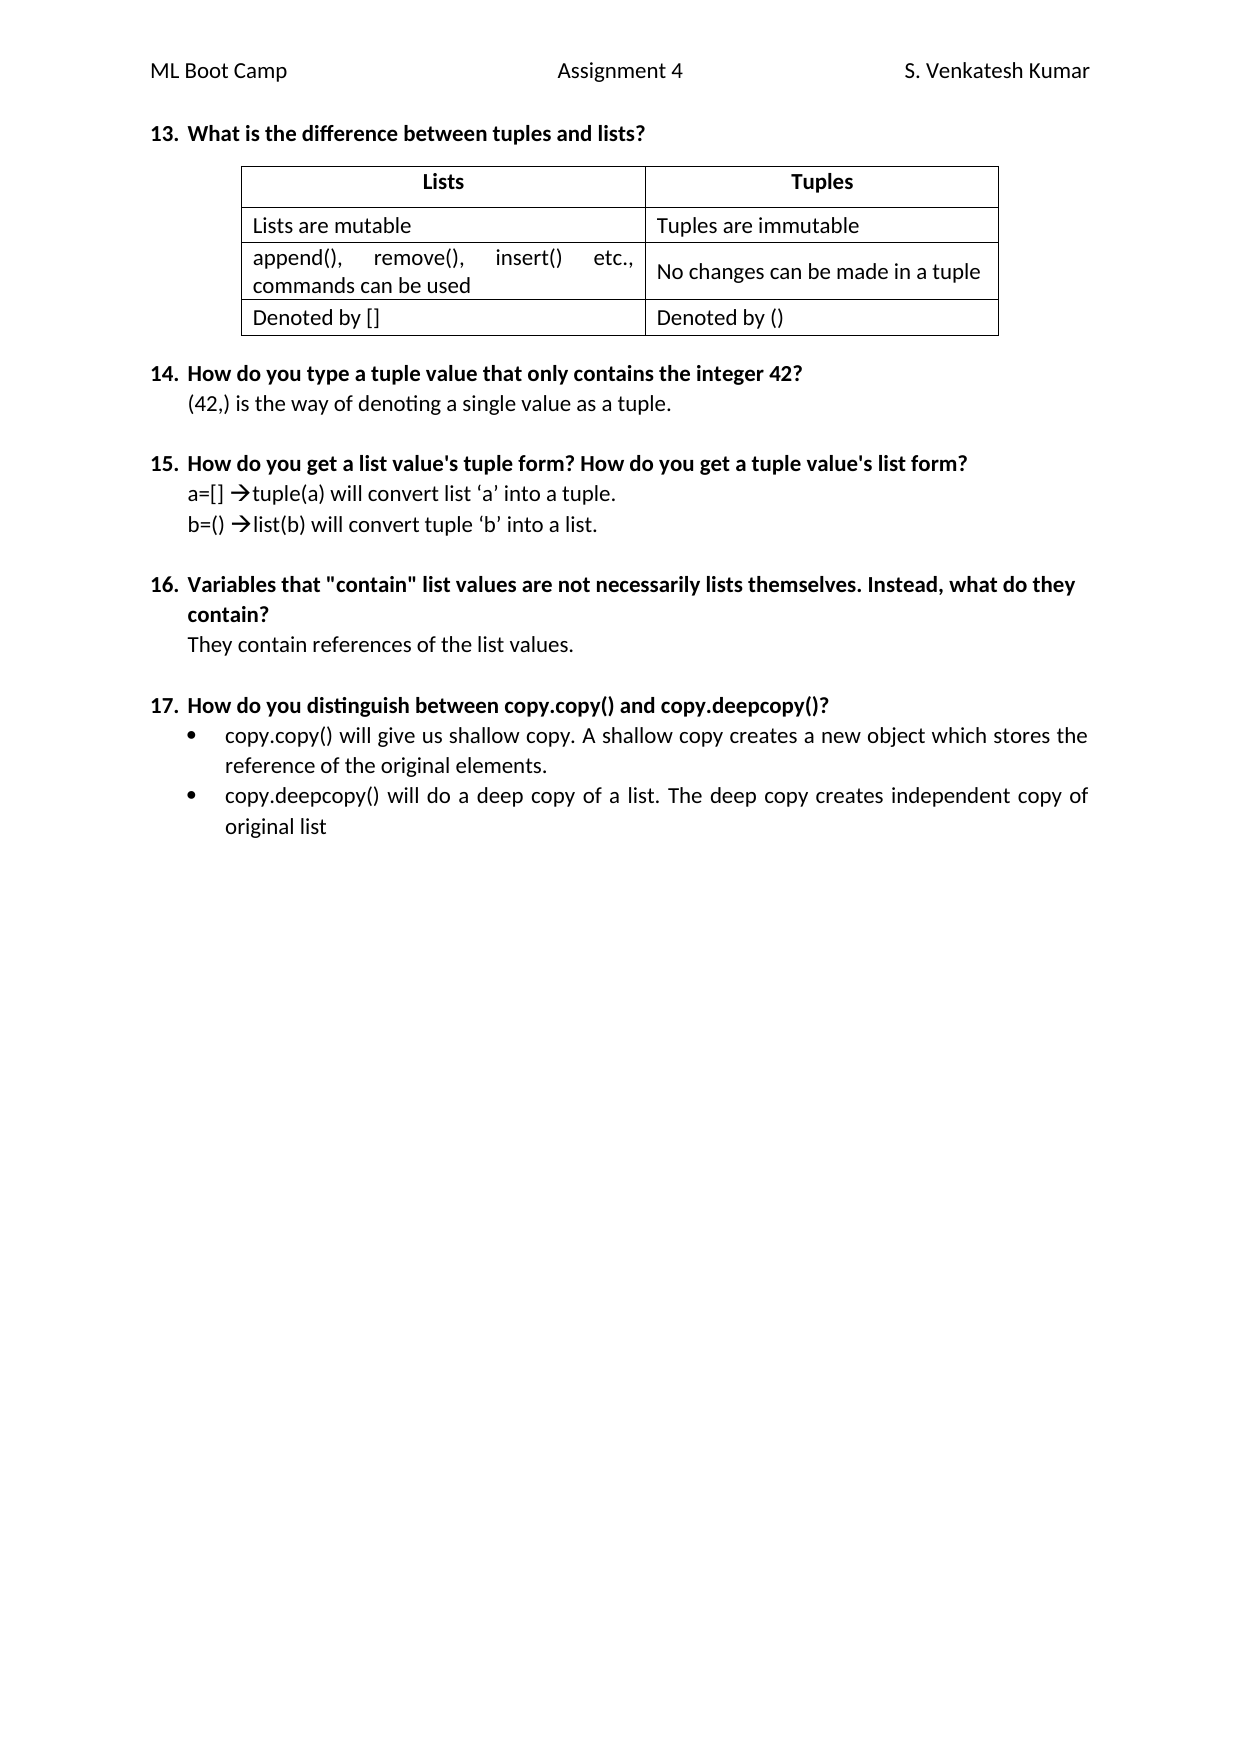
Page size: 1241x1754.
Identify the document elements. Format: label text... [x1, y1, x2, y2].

table_cell Tuples are immutable [646, 208, 998, 242]
list (42,) is the way of denoting a single value as a tuple. [187, 389, 1090, 417]
table_header Tuples [646, 167, 998, 207]
table_cell No changes can be made in a tuple [646, 243, 998, 299]
list They contain references of the list values. [187, 631, 1090, 658]
list a=[] tuple(a) will convert list ‘a’ into a tuple. [187, 479, 1090, 507]
table_header Lists [242, 167, 645, 207]
list How do you get a list value's tuple form? How do you get a tuple value's list form? [150, 449, 1090, 477]
table_cell Denoted by [] [242, 300, 645, 335]
list What is the difference between tuples and lists? [150, 119, 1090, 147]
list How do you distinguish between copy.copy() and copy.deepcopy()? [150, 691, 1090, 719]
table_cell Denoted by () [646, 300, 998, 335]
list b=() list(b) will convert tuple ‘b’ into a list. [187, 510, 1090, 538]
list copy.copy() will give us shallow copy. A shallow copy creates a new object which stores the reference of the original elements. [187, 721, 1090, 779]
list copy.deepcopy() will do a deep copy of a list. The deep copy creates independent copy of original list [187, 782, 1090, 840]
list How do you type a tuple value that only contains the integer 42? [150, 359, 1090, 387]
list Variables that "contain" list values are not necessarily lists themselves. Instead, what do they contain? [150, 570, 1090, 628]
table_cell append(), remove(), insert() etc., commands can be used [242, 243, 645, 299]
table_cell Lists are mutable [242, 208, 645, 242]
